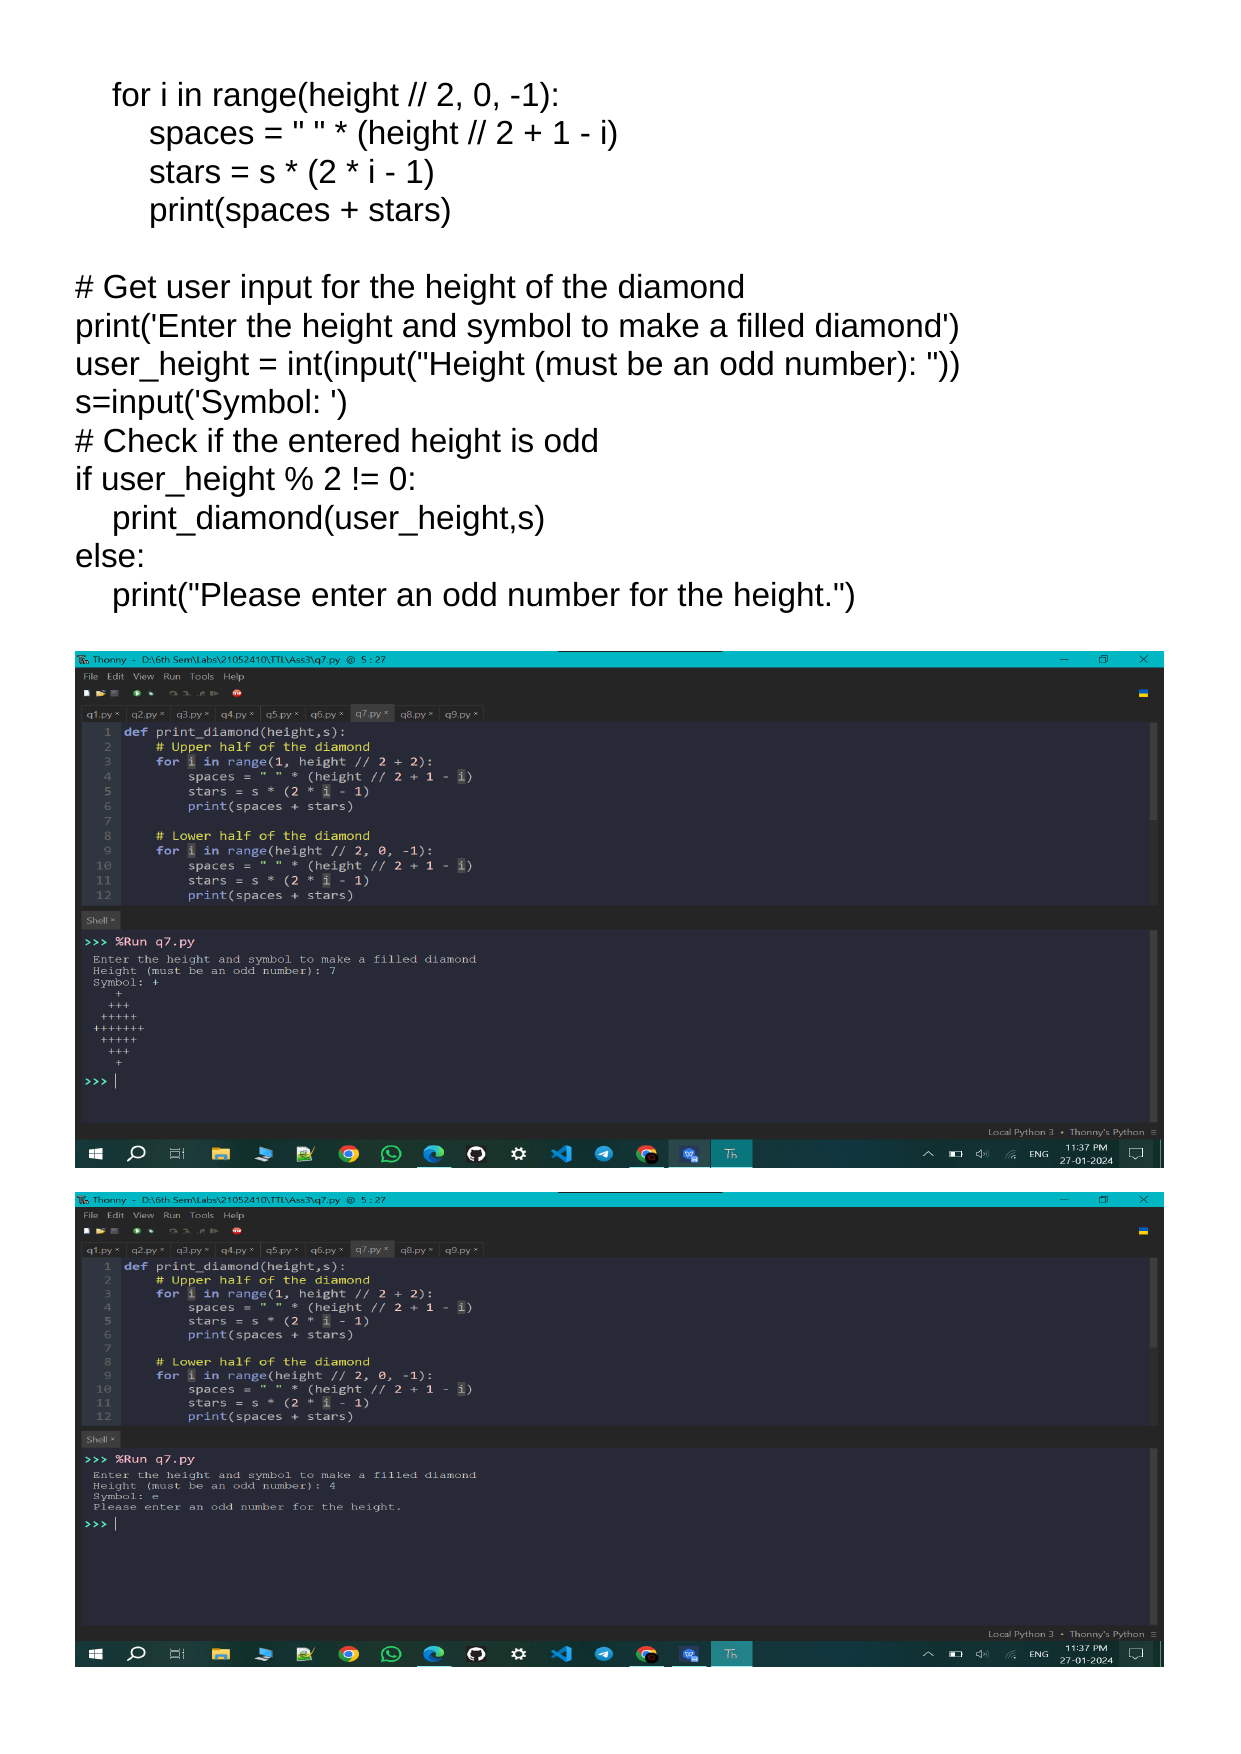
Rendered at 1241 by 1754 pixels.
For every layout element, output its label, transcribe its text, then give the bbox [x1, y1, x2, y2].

text # Check if the entered height is odd [75, 421, 1165, 459]
picture [75, 651, 1164, 1168]
text print(spaces + stars) [75, 190, 1165, 229]
text user_height = int(input("Height (must be an odd number): ")) [75, 344, 1165, 382]
picture [75, 1192, 1164, 1667]
text stars = s * (2 * i - 1) [75, 152, 1165, 190]
text # Get user input for the height of the diamond [75, 267, 1165, 306]
text for i in range(height // 2, 0, -1): [75, 75, 1165, 113]
text if user_height % 2 != 0: [75, 459, 1165, 498]
text print("Please enter an odd number for the height.") [75, 575, 1165, 613]
text print_diamond(user_height,s) [75, 498, 1165, 536]
text else: [75, 536, 1165, 575]
text spaces = " " * (height // 2 + 1 - i) [75, 113, 1165, 152]
text s=input('Symbol: ') [75, 382, 1165, 421]
text print('Enter the height and symbol to make a filled diamond') [75, 306, 1165, 344]
